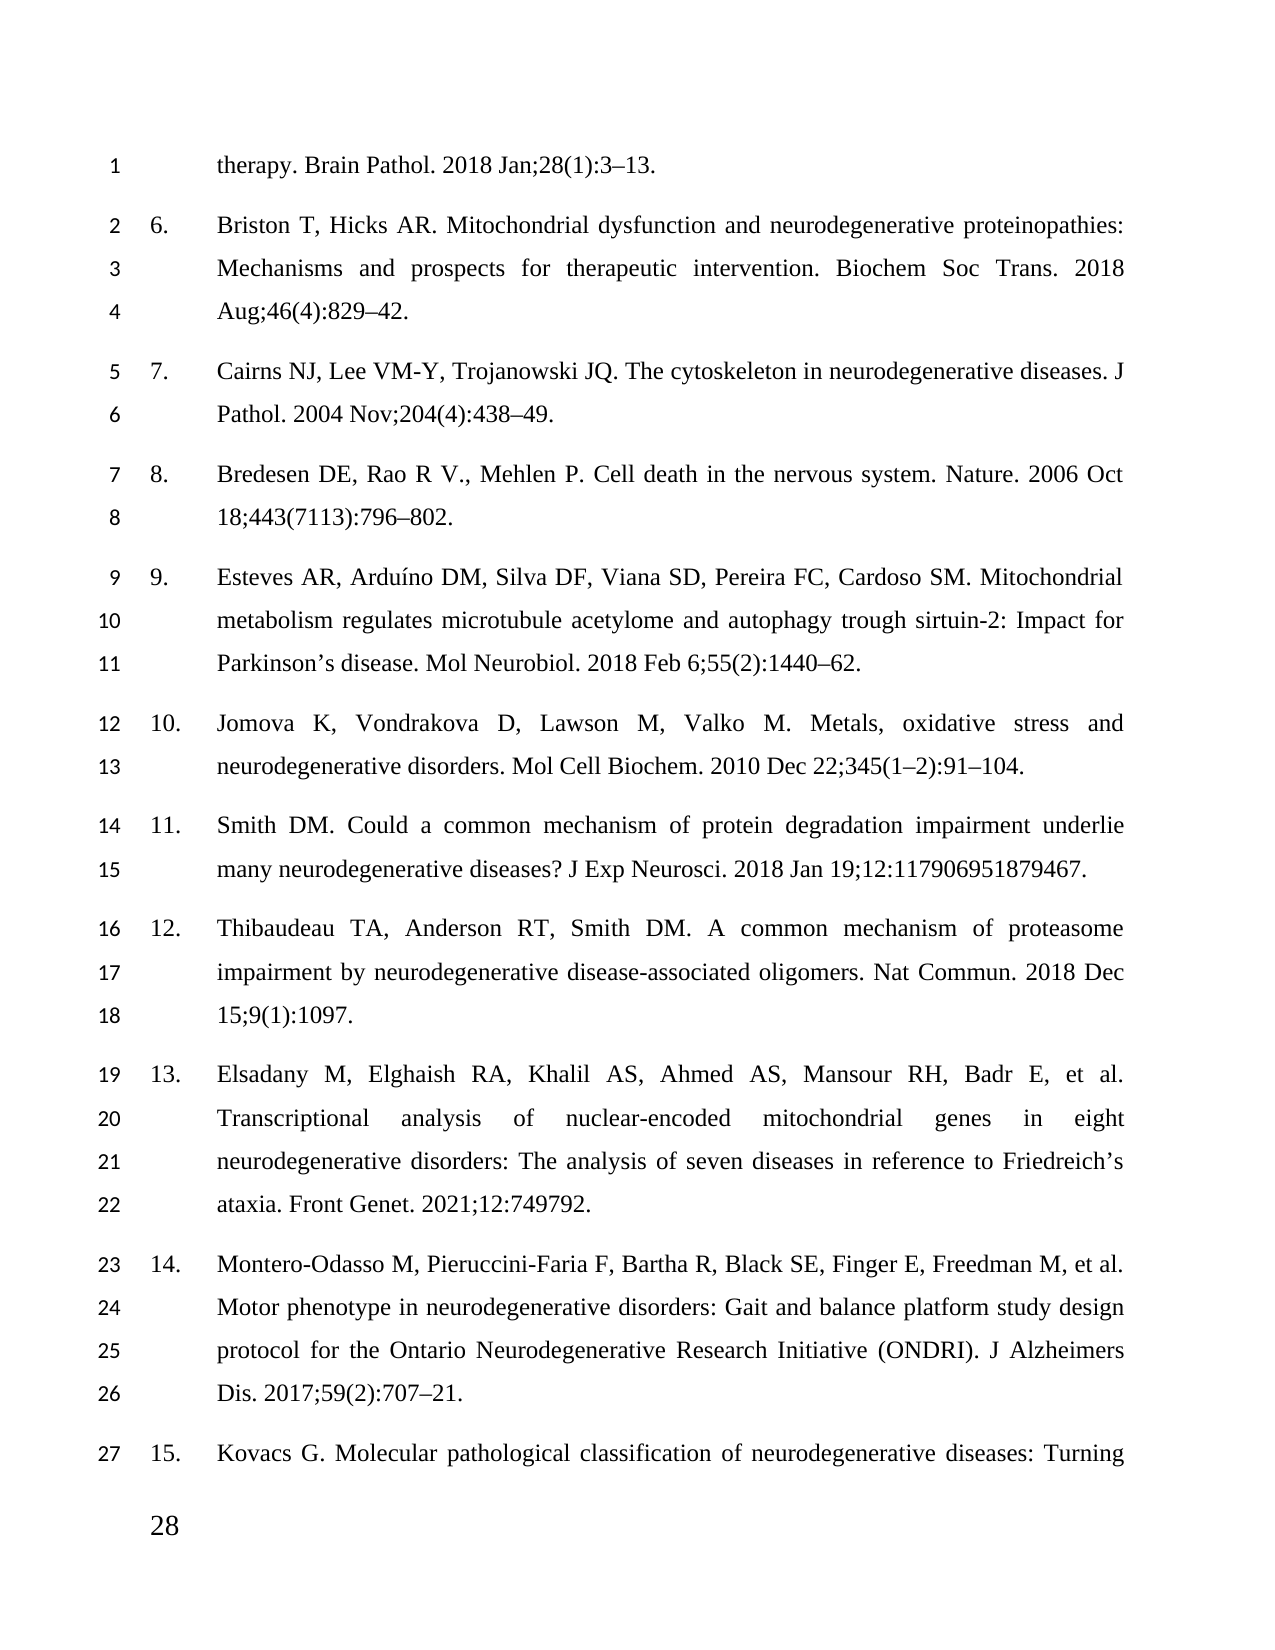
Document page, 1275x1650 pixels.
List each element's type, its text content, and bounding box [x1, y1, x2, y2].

text 7. Cairns NJ, Lee VM-Y, Trojanowski JQ. The cytoskeleton in neurodegenerative diseases. J Pathol. 2004 Nov;204(4):438–49. [150, 356, 1125, 428]
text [150, 150, 1125, 179]
text 12. Thibaudeau TA, Anderson RT, Smith DM. A common mechanism of proteasome impairment by neurodegenerative disease-associated oligomers. Nat Commun. 2018 Dec 15;9(1):1097. [150, 913, 1125, 1028]
text 8. Bredesen DE, Rao R V., Mehlen P. Cell death in the nervous system. Nature. 2006 Oct 18;443(7113):796–802. [150, 459, 1125, 531]
text 11. Smith DM. Could a common mechanism of protein degradation impairment underlie many neurodegenerative diseases? J Exp Neurosci. 2018 Jan 19;12:117906951879467. [150, 811, 1125, 882]
text 14. Montero-Odasso M, Pieruccini-Faria F, Bartha R, Black SE, Finger E, Freedman M, et al. Motor phenotype in neurodegenerative disorders: Gait and balance platform study design protocol for the Ontario Neurodegenerative Research Initiative (ONDRI). J Alzheimers Dis. 2017;59(2):707–21. [150, 1249, 1125, 1407]
text 13. Elsadany M, Elghaish RA, Khalil AS, Ahmed AS, Mansour RH, Badr E, et al. Transcriptional analysis of nuclear-encoded mitochondrial genes in eight neurodegenerative disorders: The analysis of seven diseases in reference to Friedreich’s ataxia. Front Genet. 2021;12:749792. [150, 1059, 1125, 1218]
text 10. Jomova K, Vondrakova D, Lawson M, Valko M. Metals, oxidative stress and neurodegenerative disorders. Mol Cell Biochem. 2010 Dec 22;345(1–2):91–104. [150, 708, 1125, 779]
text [150, 1438, 1125, 1467]
text 6. Briston T, Hicks AR. Mitochondrial dysfunction and neurodegenerative proteinopathies: Mechanisms and prospects for therapeutic intervention. Biochem Soc Trans. 2018 Aug;46(4):829–42. [150, 210, 1125, 325]
text 9. Esteves AR, Arduíno DM, Silva DF, Viana SD, Pereira FC, Cardoso SM. Mitochondrial metabolism regulates microtubule acetylome and autophagy trough sirtuin-2: Impact for Parkinson’s disease. Mol Neurobiol. 2018 Feb 6;55(2):1440–62. [150, 562, 1125, 677]
